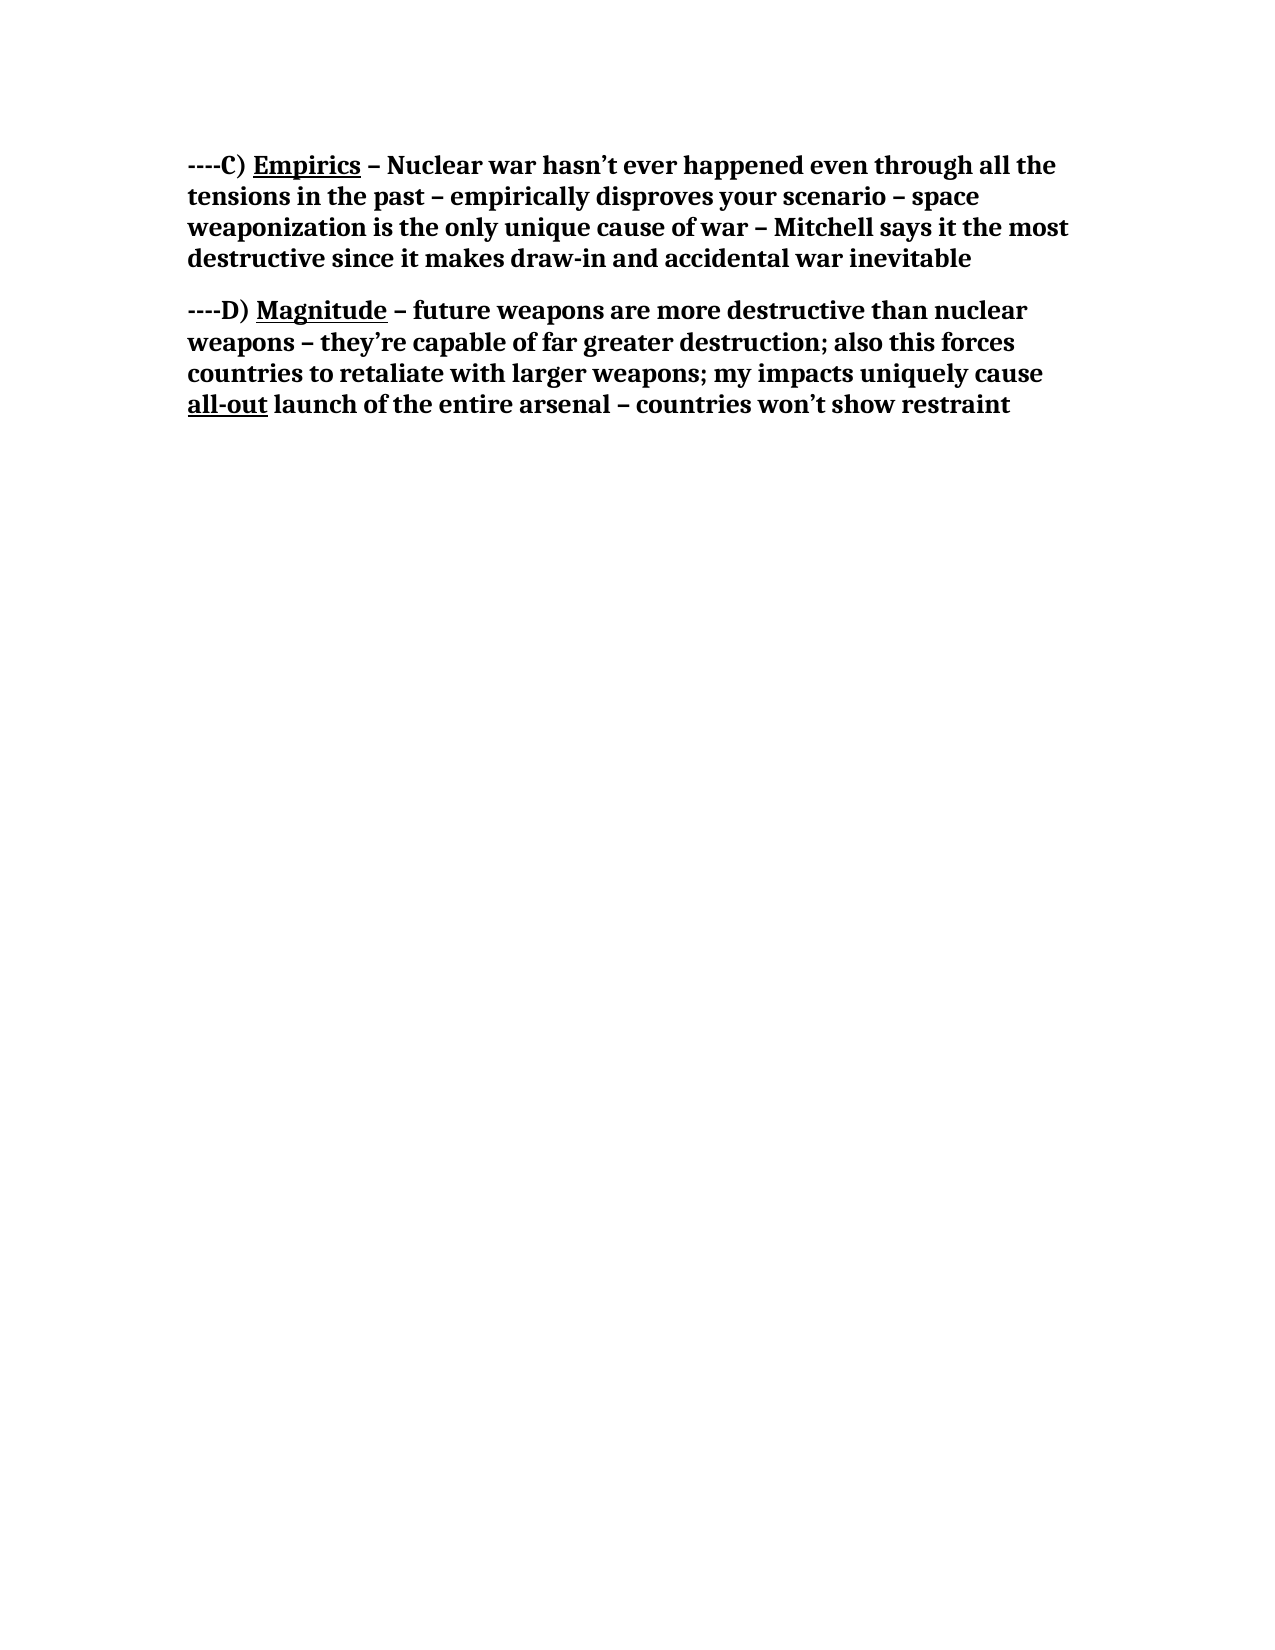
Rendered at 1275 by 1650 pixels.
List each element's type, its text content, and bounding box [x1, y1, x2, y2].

subtitle ----D) Magnitude – future weapons are more destructive than nuclear weapons – they’re capable of far greater destruction; also this forces countries to retaliate with larger weapons; my impacts uniquely cause all-out launch of the entire arsenal – countries won’t show restraint [187, 295, 1087, 420]
subtitle ----C) Empirics – Nuclear war hasn’t ever happened even through all the tensions in the past – empirically disproves your scenario – space weaponization is the only unique cause of war – Mitchell says it the most destructive since it makes draw-in and accidental war inevitable [187, 150, 1087, 274]
